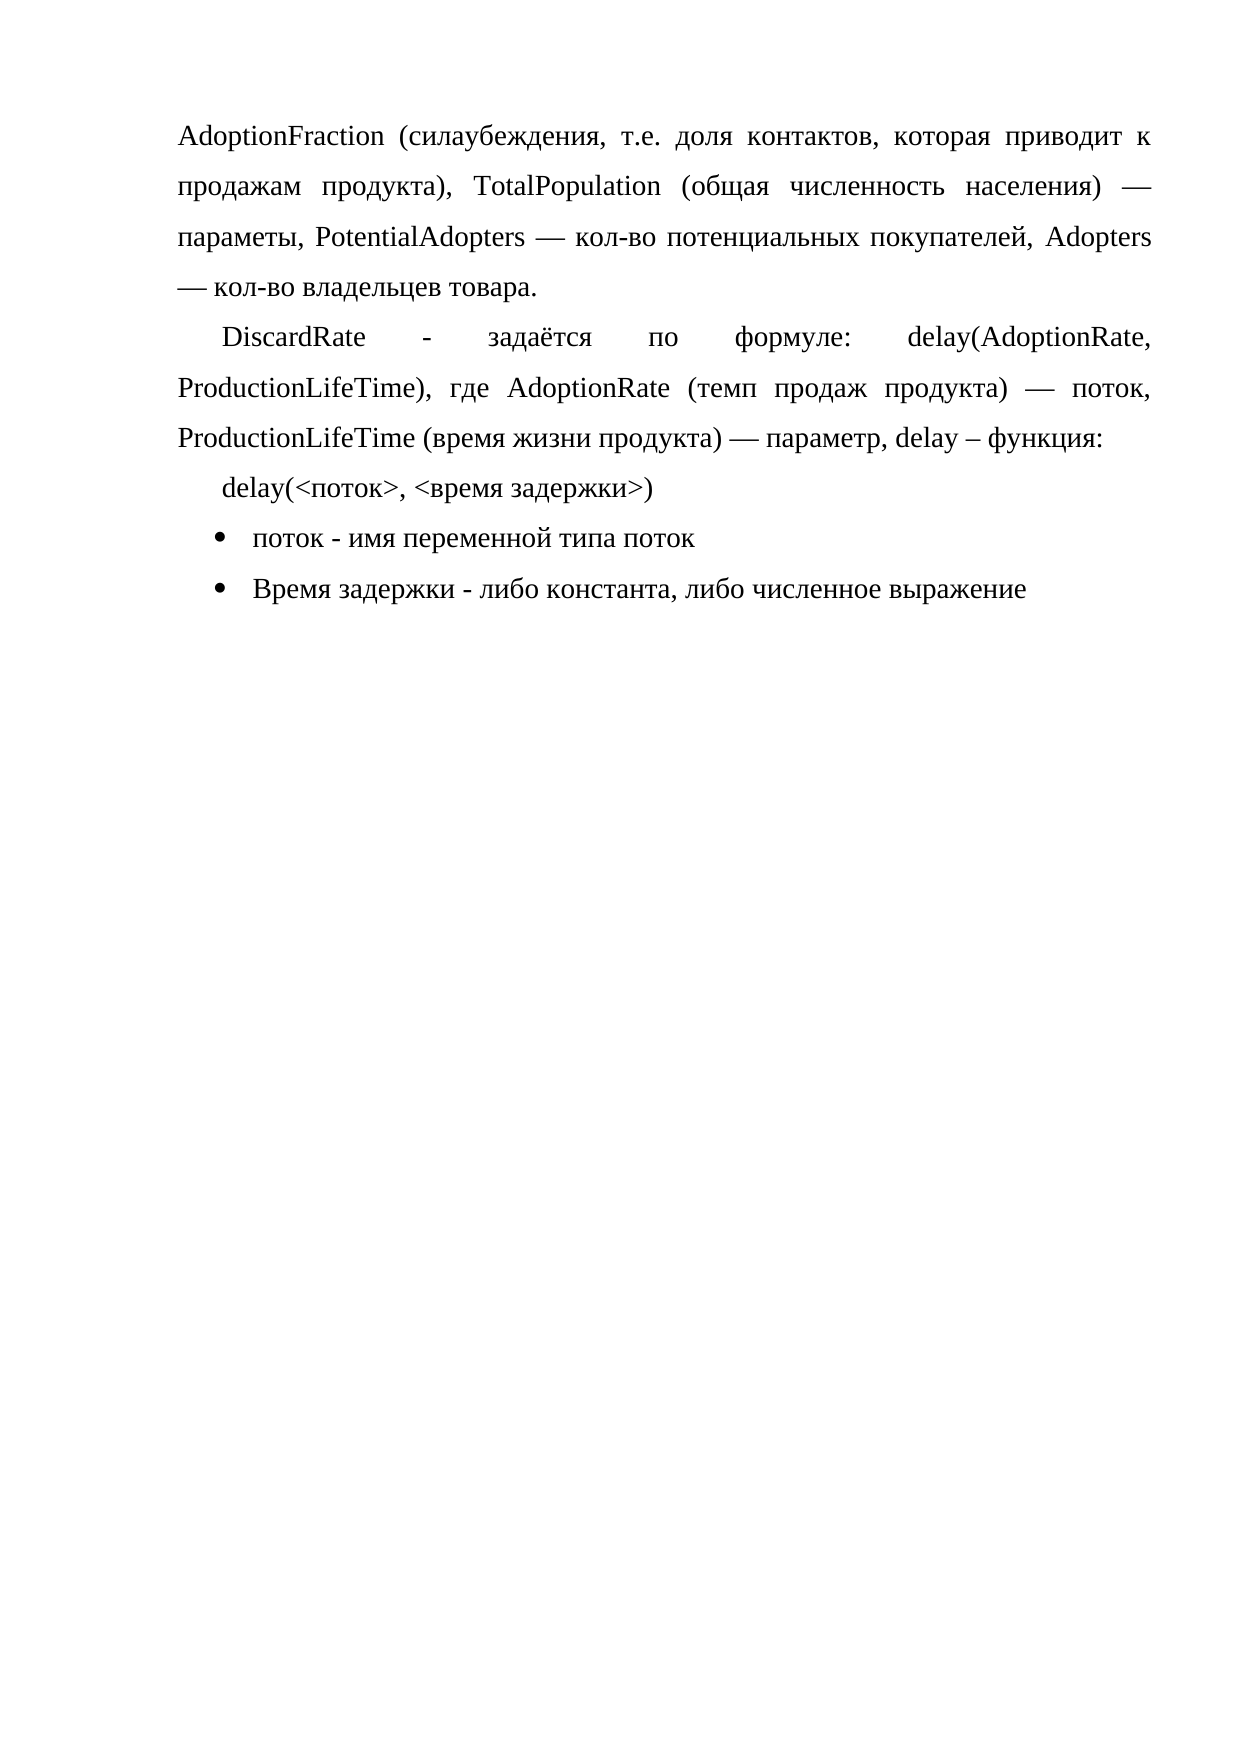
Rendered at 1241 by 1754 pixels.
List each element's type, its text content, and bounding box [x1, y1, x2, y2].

list Время задержки - либо константа, либо численное выражение [215, 571, 1152, 605]
text delay(<поток>, <время задержки>) [177, 470, 1152, 504]
text DiscardRate - задаётся по формуле: delay(AdoptionRate, ProductionLifeTime), где AdoptionRate (темп продаж продукта) — поток, ProductionLifeTime (время жизни продукта) — параметр, delay – функция: [177, 319, 1152, 453]
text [177, 118, 1152, 303]
list поток - имя переменной типа поток [215, 521, 1152, 554]
